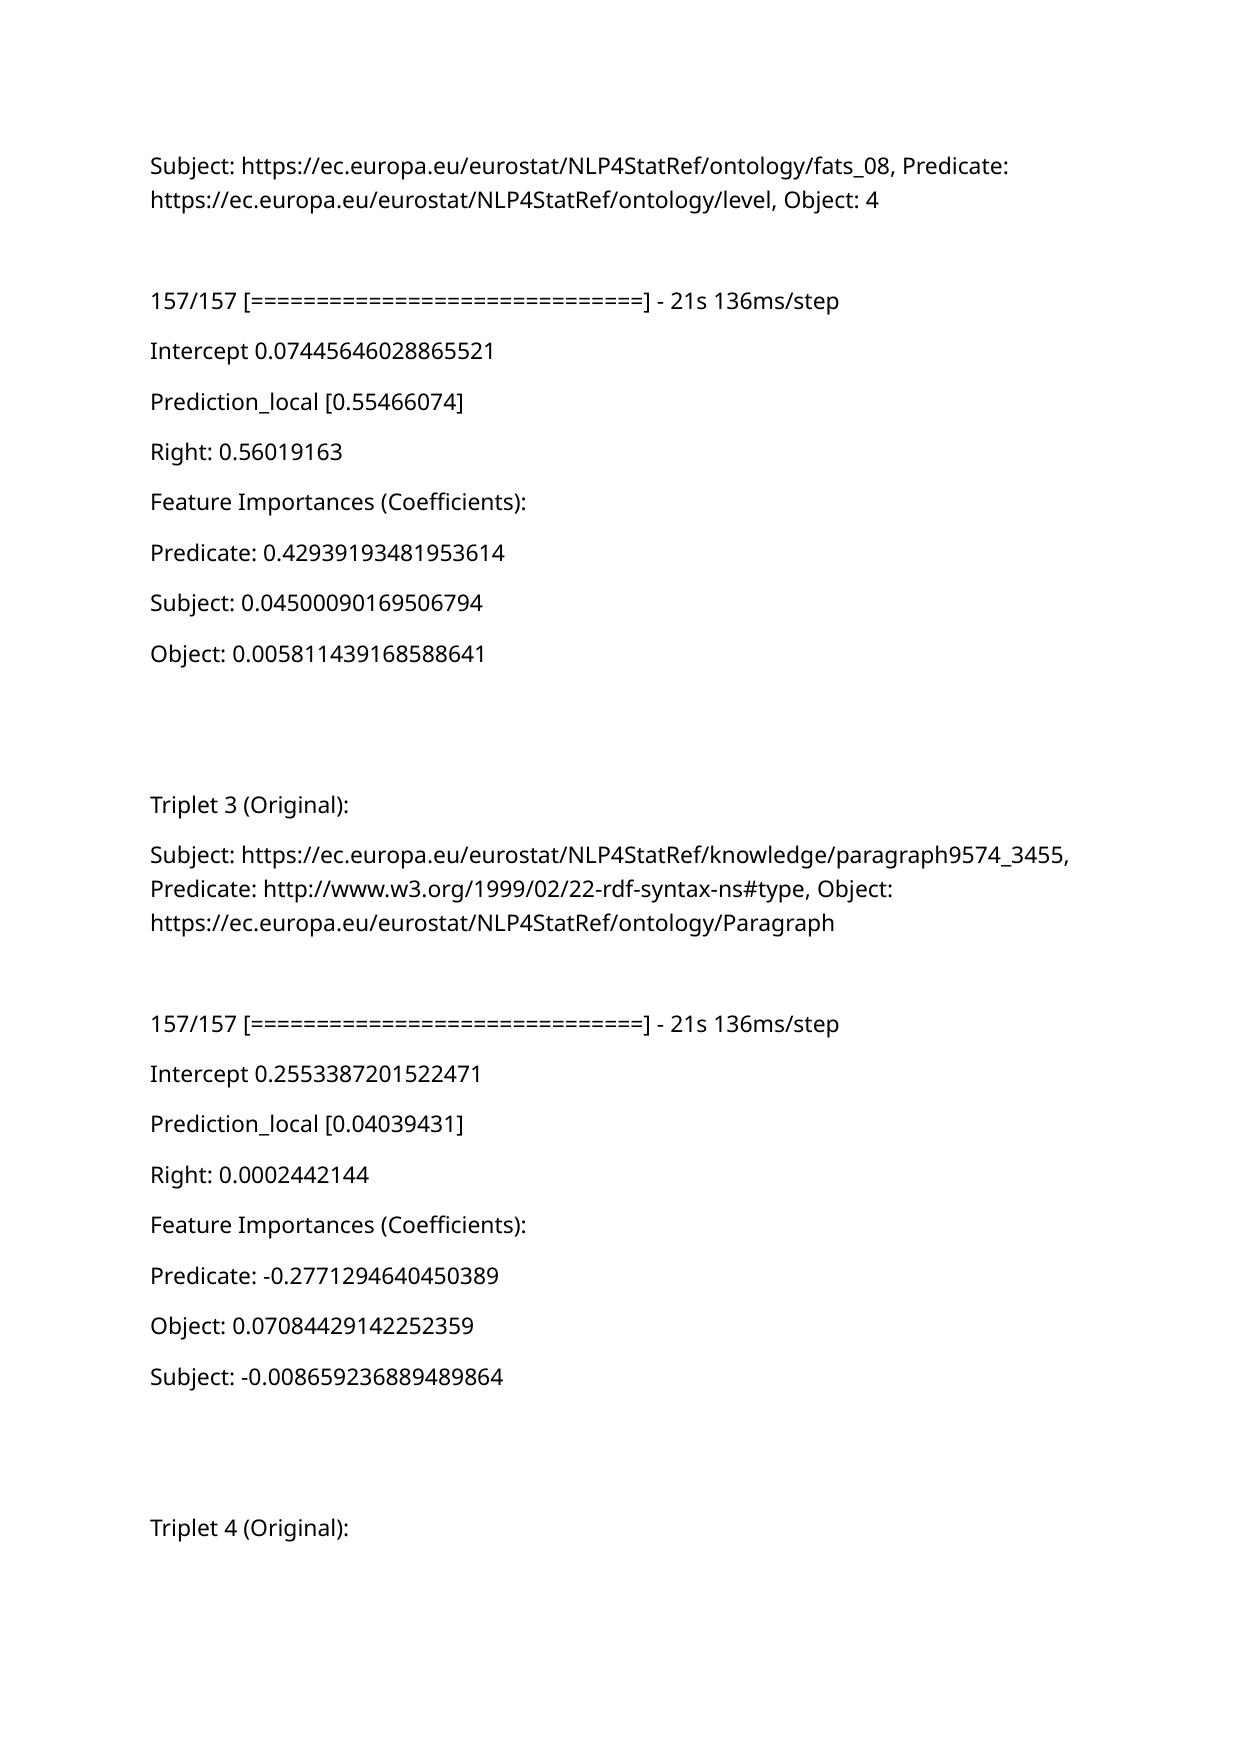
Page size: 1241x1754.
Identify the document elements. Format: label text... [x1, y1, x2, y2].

text Intercept 0.07445646028865521 [150, 335, 1090, 366]
text Object: 0.005811439168588641 [150, 637, 1090, 669]
text Subject: 0.04500090169506794 [150, 587, 1090, 618]
text 157/157 [==============================] - 21s 136ms/step [150, 284, 1090, 316]
text Subject: https://ec.europa.eu/eurostat/NLP4StatRef/knowledge/paragraph9574_3455, Predicate: http://www.w3.org/1999/02/22-rdf-syntax-ns#type, Object: https://ec.europa.eu/eurostat/NLP4StatRef/ontology/Paragraph [150, 839, 1090, 938]
text Predicate: -0.2771294640450389 [150, 1259, 1090, 1291]
text Subject: -0.008659236889489864 [150, 1360, 1090, 1392]
text Intercept 0.2553387201522471 [150, 1058, 1090, 1089]
text Prediction_local [0.04039431] [150, 1108, 1090, 1139]
text Triplet 4 (Original): [150, 1512, 1090, 1543]
text Feature Importances (Coefficients): [150, 1209, 1090, 1240]
text Triplet 3 (Original): [150, 789, 1090, 820]
text Right: 0.0002442144 [150, 1159, 1090, 1190]
text 157/157 [==============================] - 21s 136ms/step [150, 1007, 1090, 1039]
text Prediction_local [0.55466074] [150, 385, 1090, 417]
text Subject: https://ec.europa.eu/eurostat/NLP4StatRef/ontology/fats_08, Predicate: https://ec.europa.eu/eurostat/NLP4StatRef/ontology/level, Object: 4 [150, 150, 1090, 215]
text Object: 0.07084429142252359 [150, 1310, 1090, 1341]
text Right: 0.56019163 [150, 436, 1090, 467]
text Predicate: 0.42939193481953614 [150, 537, 1090, 568]
text Feature Importances (Coefficients): [150, 486, 1090, 517]
